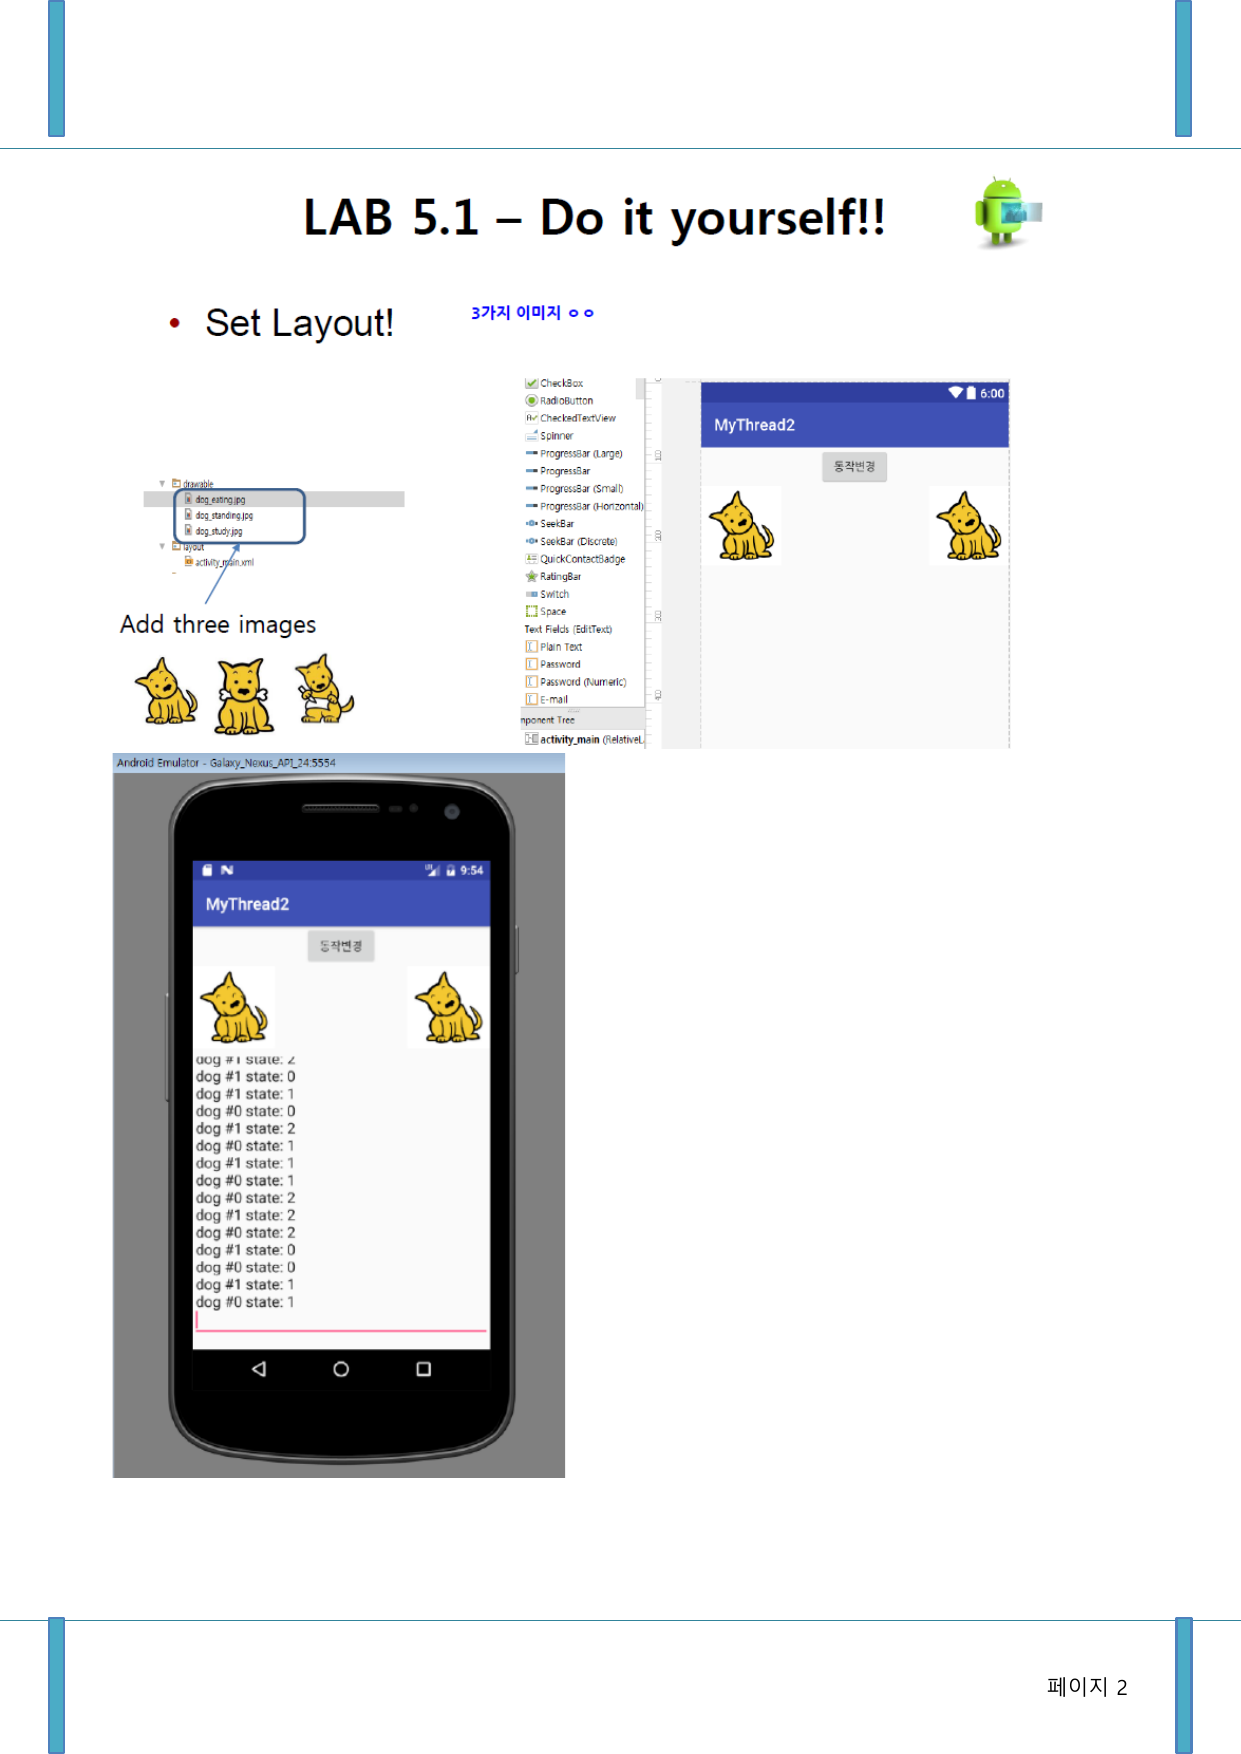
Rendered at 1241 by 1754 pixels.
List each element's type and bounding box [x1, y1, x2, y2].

picture [112, 753, 565, 1478]
picture [112, 167, 1053, 749]
